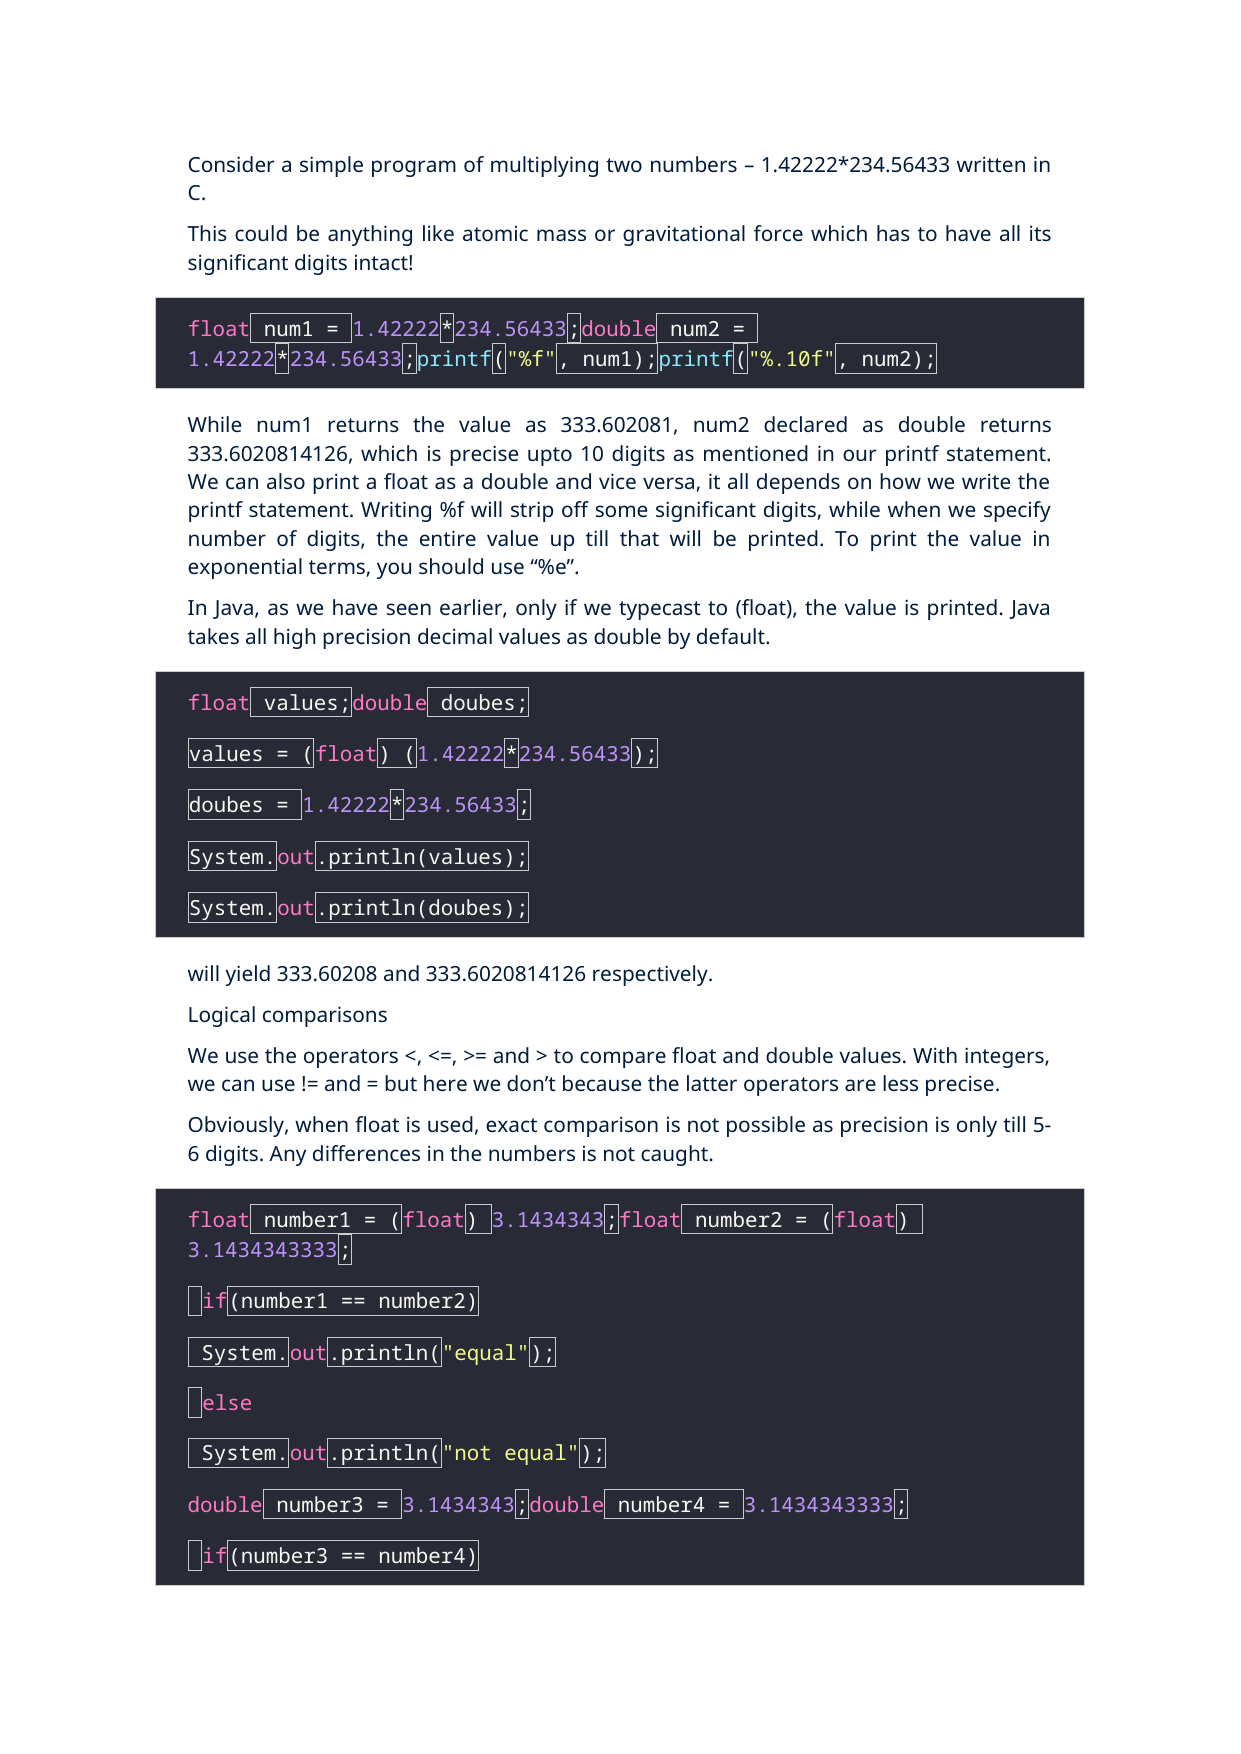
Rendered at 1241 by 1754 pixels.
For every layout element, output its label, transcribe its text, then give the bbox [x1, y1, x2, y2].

text We use the operators <, <=, >= and > to compare float and double values. With integers, we can use != and = but here we don’t because the latter operators are less precise. [187, 1041, 1053, 1098]
text float number1 = (float) 3.1434343;float number2 = (float) 3.1434343333; [156, 1189, 1084, 1265]
text In Java, as we have seen earlier, only if we typecast to (float), the value is printed. Java takes all high precision decimal values as double by default. [187, 593, 1053, 650]
text double number3 = 3.1434343;double number4 = 3.1434343333; [156, 1473, 1084, 1519]
text This could be anything like atomic mass or gravitational force which has to have all its significant digits intact! [187, 219, 1053, 276]
text values = (float) (1.42222*234.56433); [156, 722, 1084, 768]
text if(number1 == number2) [156, 1270, 1084, 1316]
text float num1 = 1.42222*234.56433;double num2 = 1.42222*234.56433;printf("%f", num1);printf("%.10f", num2); [156, 298, 1084, 388]
text float values;double doubes; [156, 672, 1084, 717]
text Logical comparisons [187, 1000, 1053, 1028]
text System.out.println("not equal"); [156, 1422, 1084, 1468]
text While num1 returns the value as 333.602081, num2 declared as double returns 333.6020814126, which is precise upto 10 digits as mentioned in our printf statement. We can also print a float as a double and vice versa, it all depends on how we write the printf statement. Writing %f will strip off some significant digits, while when we specify number of digits, the entire value up till that will be printed. To print the value in exponential terms, you should use “%e”. [187, 410, 1053, 581]
text will yield 333.60208 and 333.6020814126 respectively. [187, 959, 1053, 987]
text System.out.println("equal"); [156, 1321, 1084, 1367]
text doubes = 1.42222*234.56433; [156, 774, 1084, 820]
text Obviously, when float is used, exact comparison is not possible as precision is only till 5-6 digits. Any differences in the numbers is not caught. [187, 1110, 1053, 1167]
text Consider a simple program of multiplying two numbers – 1.42222*234.56433 written in C. [187, 150, 1053, 207]
text System.out.println(values); [156, 825, 1084, 871]
text if(number3 == number4) [156, 1524, 1084, 1585]
text else [156, 1373, 1084, 1417]
text System.out.println(doubes); [156, 876, 1084, 937]
